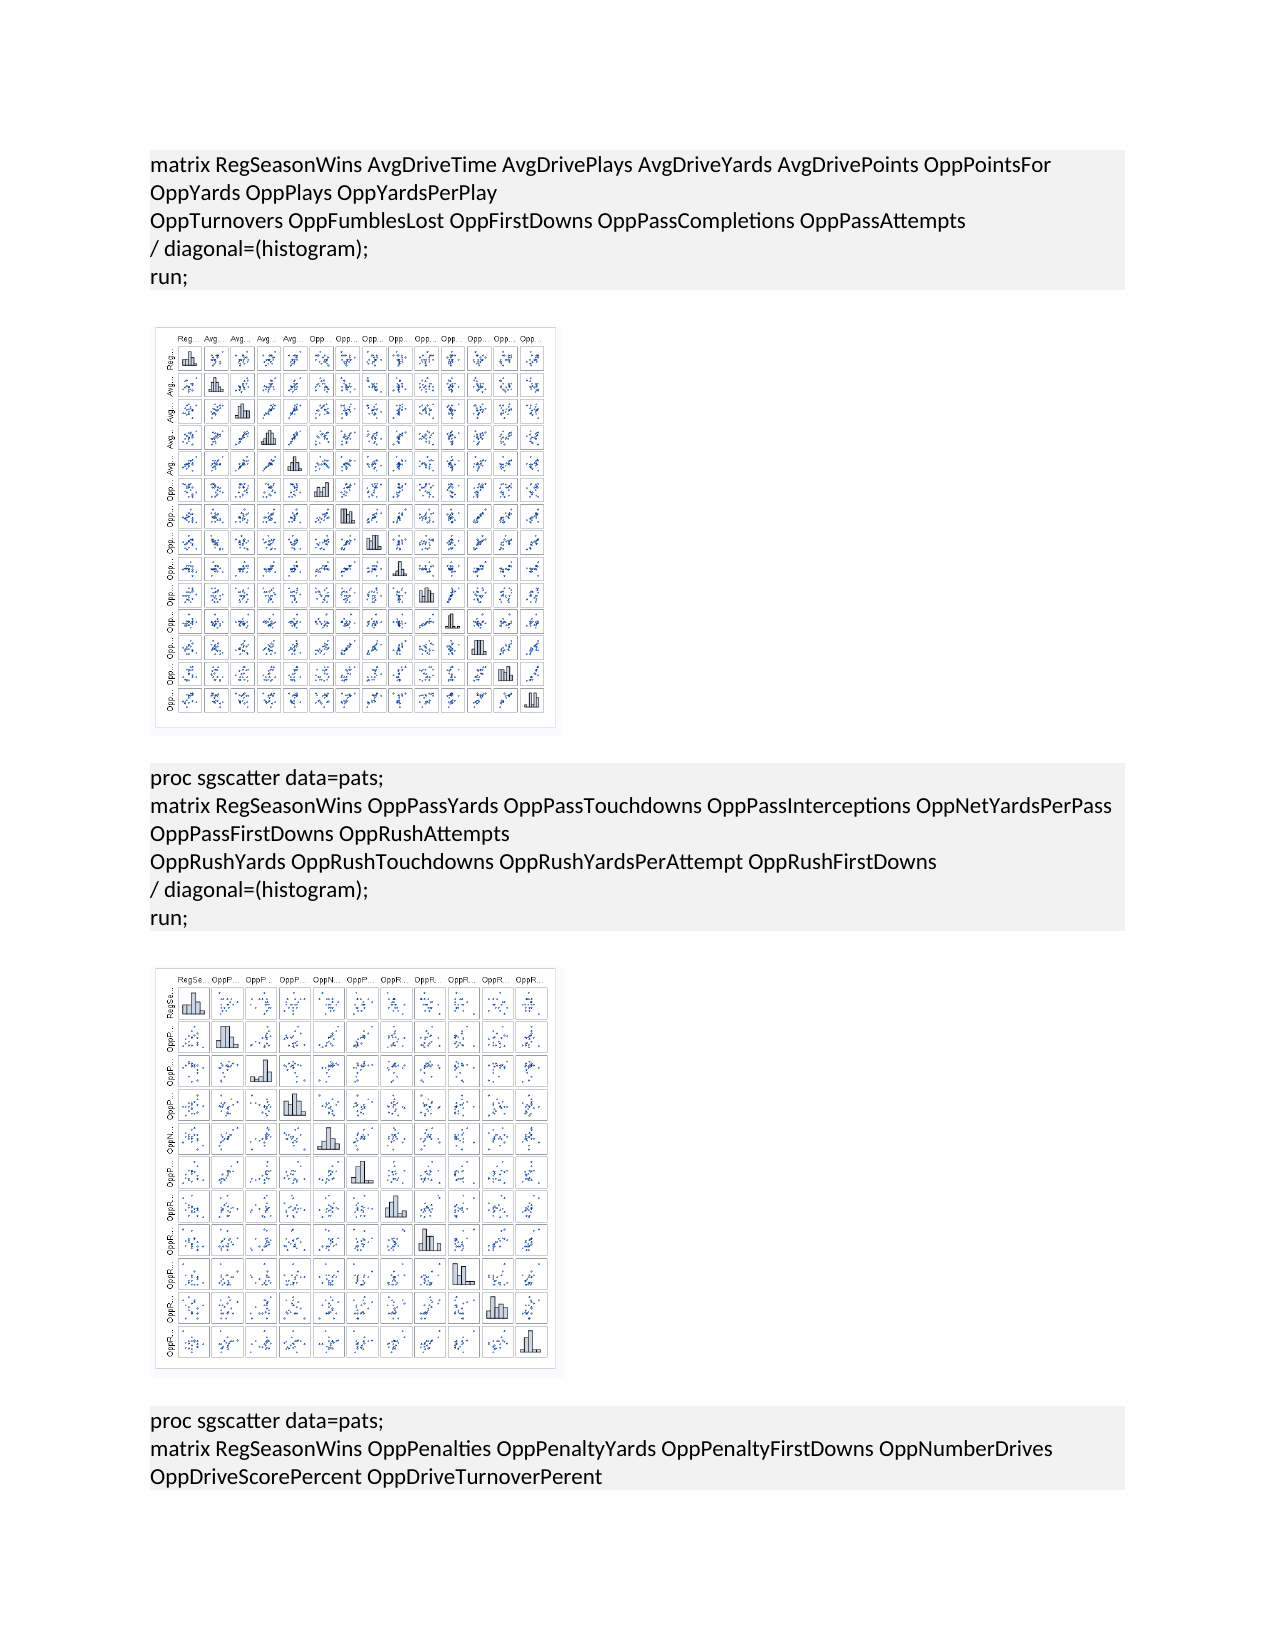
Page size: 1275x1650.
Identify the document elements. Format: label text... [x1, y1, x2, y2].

text OppTurnovers OppFumblesLost OppFirstDowns OppPassCompletions OppPassAttempts [150, 206, 1125, 234]
text / diagonal=(histogram); [150, 234, 1125, 262]
text OppRushYards OppRushTouchdowns OppRushYardsPerAttempt OppRushFirstDowns [150, 847, 1125, 875]
text run; [150, 262, 1125, 290]
text proc sgscatter data=pats; [150, 1406, 1125, 1434]
text matrix RegSeasonWins OppPenalties OppPenaltyYards OppPenaltyFirstDowns OppNumberDrives OppDriveScorePercent OppDriveTurnoverPerent [150, 1434, 1125, 1490]
text run; [150, 903, 1125, 931]
picture [150, 959, 564, 1378]
picture [150, 318, 562, 736]
text proc sgscatter data=pats; [150, 763, 1125, 791]
text matrix RegSeasonWins OppPassYards OppPassTouchdowns OppPassInterceptions OppNetYardsPerPass OppPassFirstDowns OppRushAttempts [150, 791, 1125, 847]
text matrix RegSeasonWins AvgDriveTime AvgDrivePlays AvgDriveYards AvgDrivePoints OppPointsFor OppYards OppPlays OppYardsPerPlay [150, 150, 1125, 206]
text / diagonal=(histogram); [150, 875, 1125, 903]
